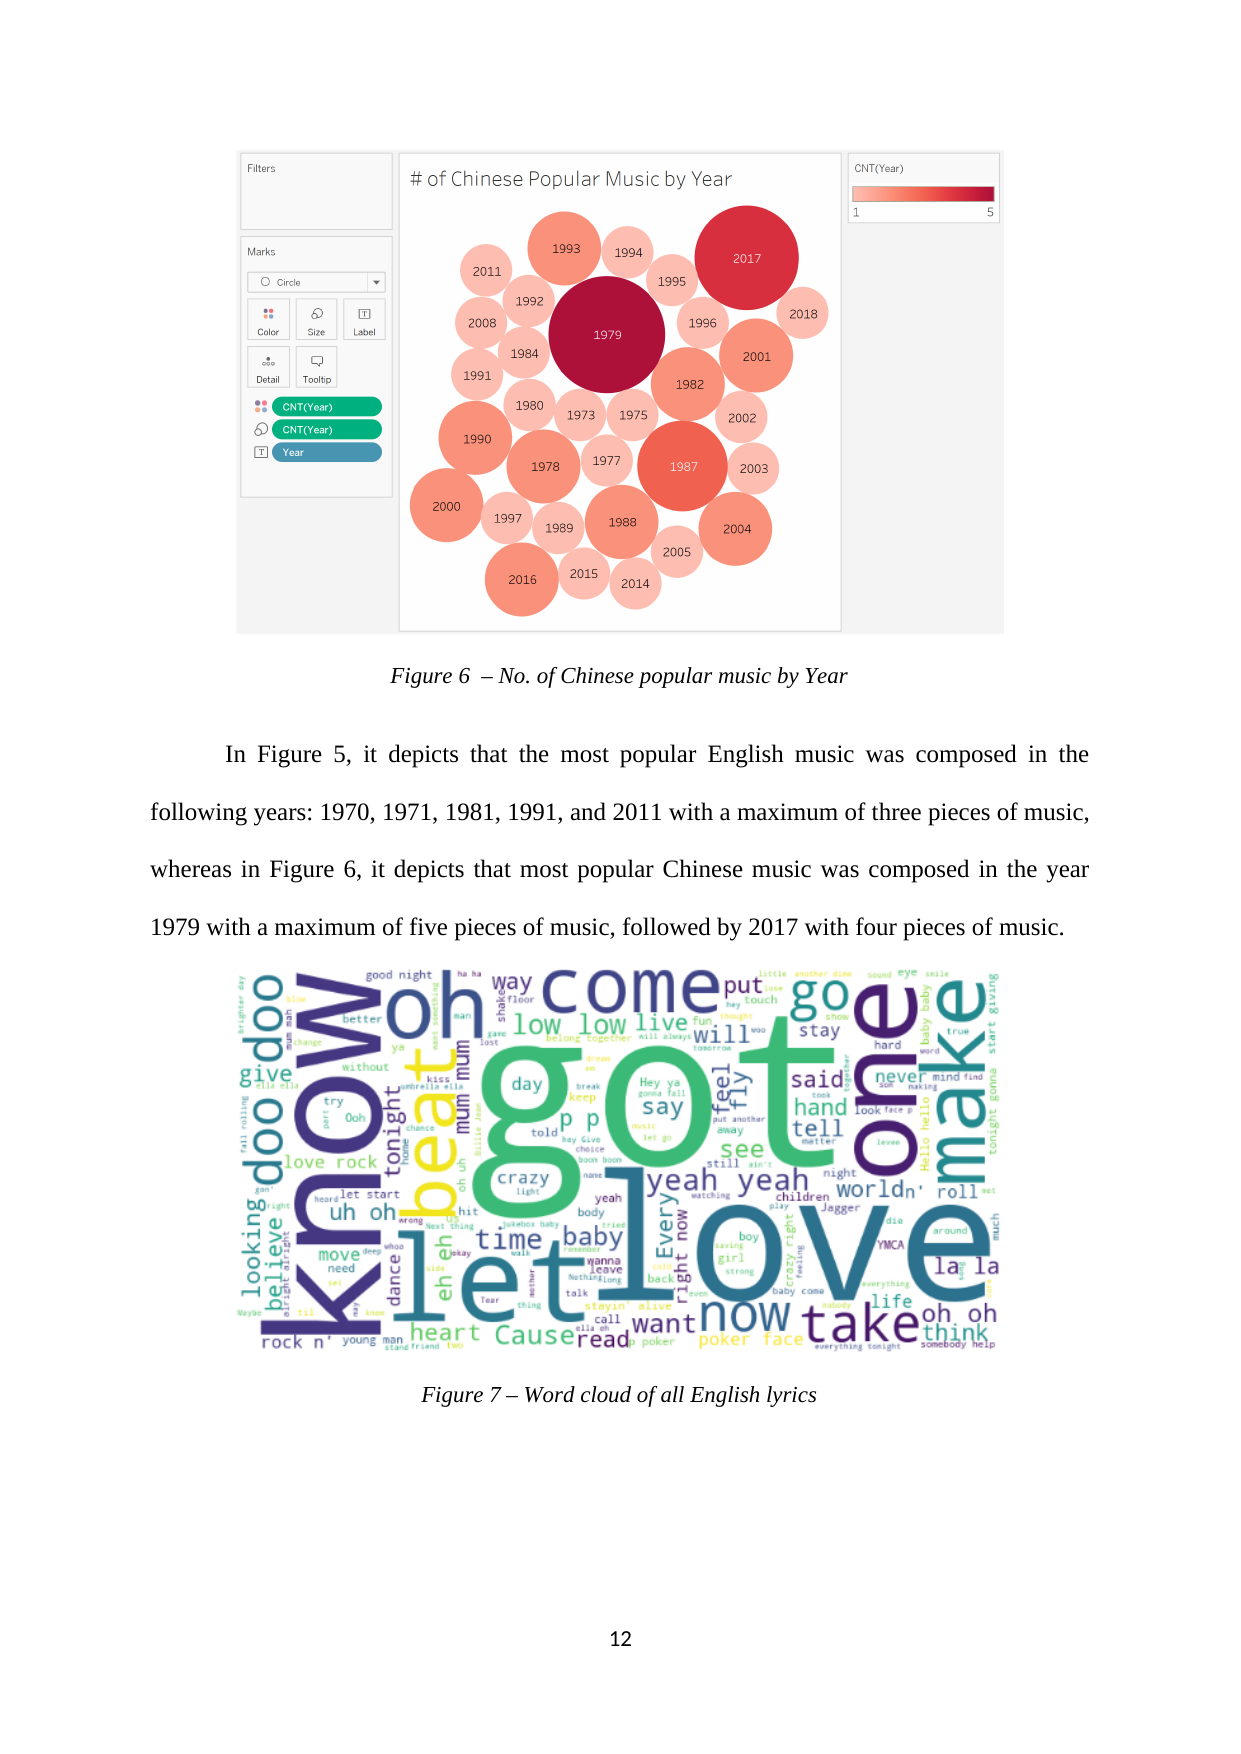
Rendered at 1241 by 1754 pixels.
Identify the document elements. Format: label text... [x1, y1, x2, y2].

text In Figure 5, it depicts that the most popular English music was composed in the following years: 1970, 1971, 1981, 1991, and 2011 with a maximum of three pieces of music, whereas in Figure 6, it depicts that most popular Chinese music was composed in the year 1979 with a maximum of five pieces of music, followed by 2017 with four pieces of music. [150, 739, 1090, 941]
text Figure 7 – Word cloud of all English lyrics [150, 1381, 1090, 1408]
text Figure 6 – No. of Chinese popular music by Year [150, 662, 1090, 688]
picture [236, 150, 1004, 634]
picture [236, 969, 1004, 1354]
